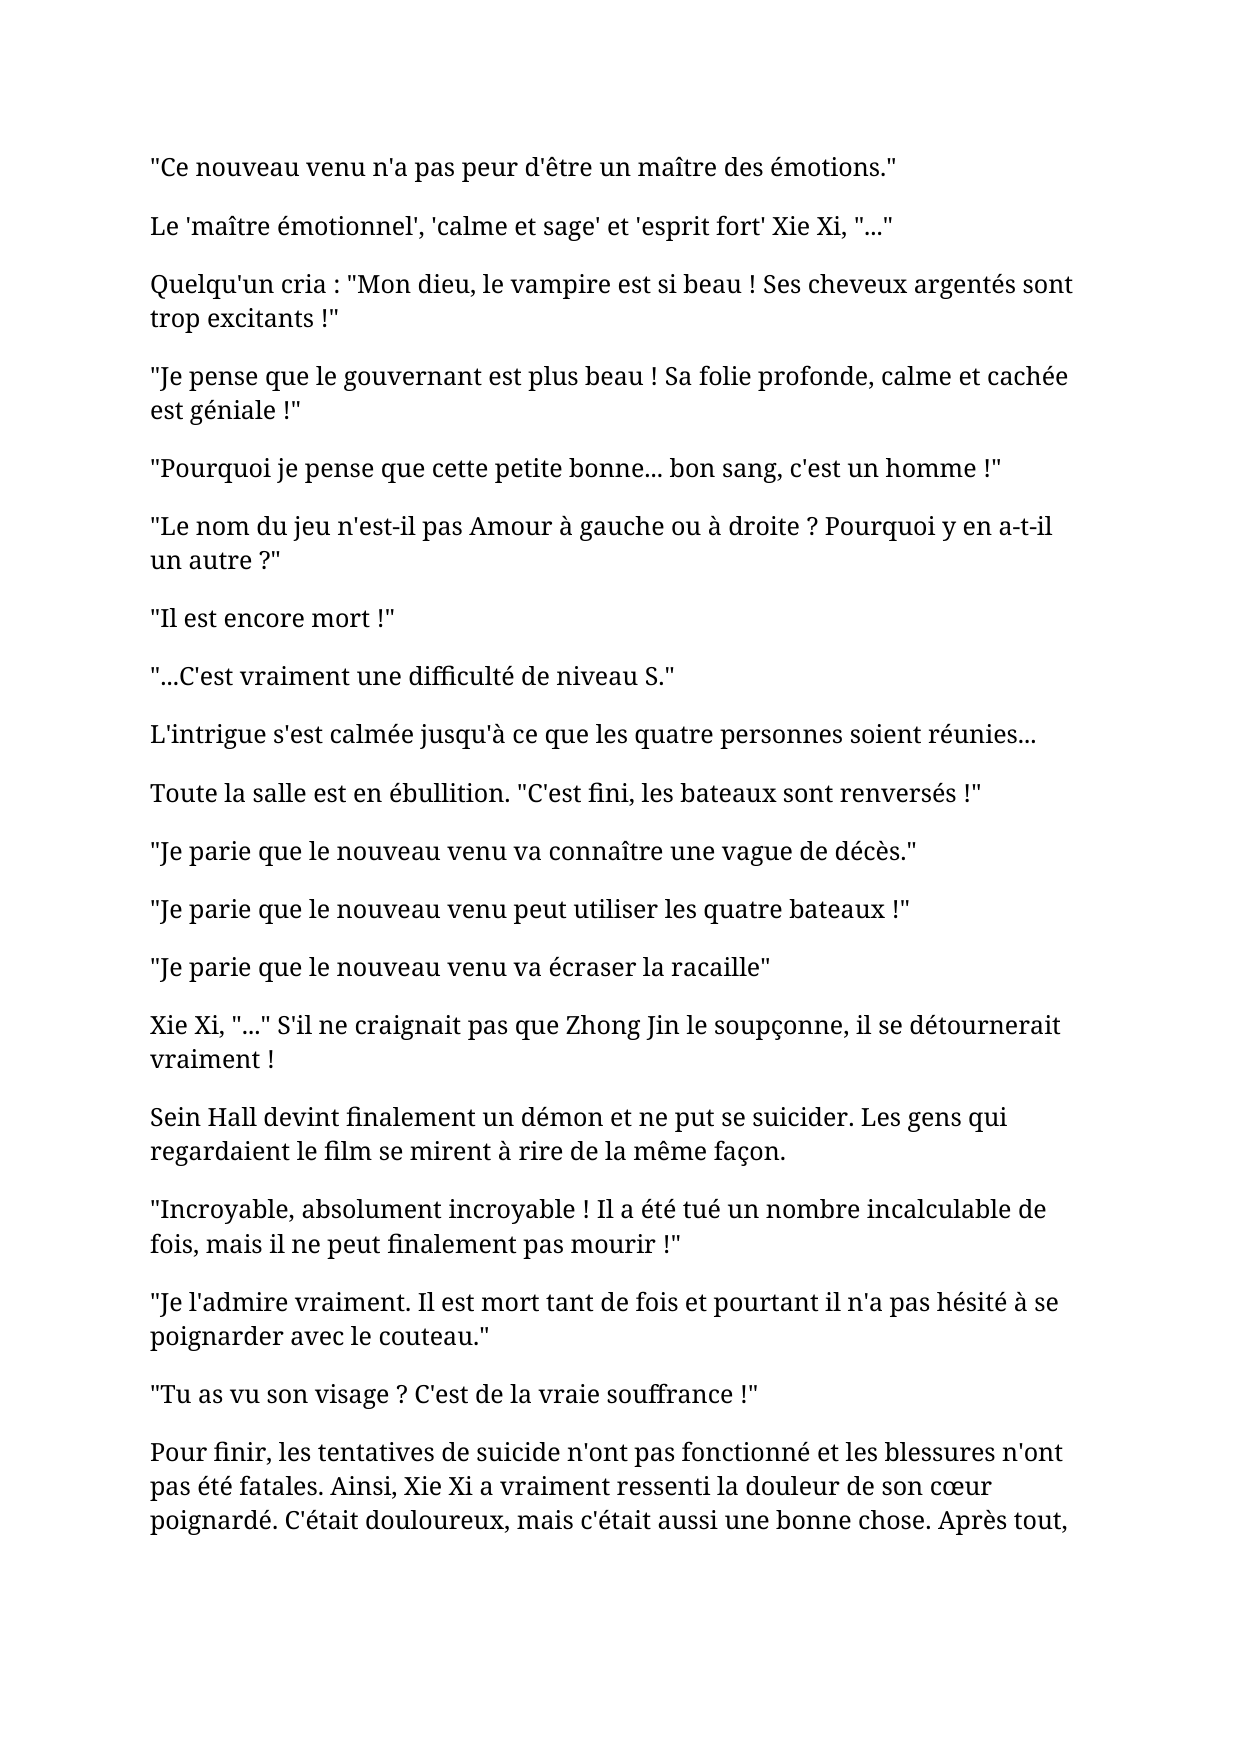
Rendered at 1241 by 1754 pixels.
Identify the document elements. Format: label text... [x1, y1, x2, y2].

text "Il est encore mort !" [150, 601, 1090, 635]
text "Ce nouveau venu n'a pas peur d'être un maître des émotions." [150, 150, 1090, 184]
text "Je parie que le nouveau venu va connaître une vague de décès." [150, 833, 1090, 867]
text "...C'est vraiment une difficulté de niveau S." [150, 659, 1090, 693]
text L'intrigue s'est calmée jusqu'à ce que les quatre personnes soient réunies... [150, 717, 1090, 751]
text Toute la salle est en ébullition. "C'est fini, les bateaux sont renversés !" [150, 775, 1090, 809]
text "Je l'admire vraiment. Il est mort tant de fois et pourtant il n'a pas hésité à se poignarder avec le couteau." [150, 1284, 1090, 1352]
text Quelqu'un cria : "Mon dieu, le vampire est si beau ! Ses cheveux argentés sont trop excitants !" [150, 266, 1090, 334]
text "Je parie que le nouveau venu peut utiliser les quatre bateaux !" [150, 892, 1090, 926]
text Sein Hall devint finalement un démon et ne put se suicider. Les gens qui regardaient le film se mirent à rire de la même façon. [150, 1100, 1090, 1168]
text "Je parie que le nouveau venu va écraser la racaille" [150, 950, 1090, 984]
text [150, 1435, 1090, 1537]
text Le 'maître émotionnel', 'calme et sage' et 'esprit fort' Xie Xi, "..." [150, 208, 1090, 242]
text "Incroyable, absolument incroyable ! Il a été tué un nombre incalculable de fois, mais il ne peut finalement pas mourir !" [150, 1192, 1090, 1260]
text "Pourquoi je pense que cette petite bonne... bon sang, c'est un homme !" [150, 451, 1090, 485]
text "Je pense que le gouvernant est plus beau ! Sa folie profonde, calme et cachée est géniale !" [150, 358, 1090, 427]
text "Le nom du jeu n'est-il pas Amour à gauche ou à droite ? Pourquoi y en a-t-il un autre ?" [150, 509, 1090, 577]
text Xie Xi, "..." S'il ne craignait pas que Zhong Jin le soupçonne, il se détournerait vraiment ! [150, 1008, 1090, 1076]
text "Tu as vu son visage ? C'est de la vraie souffrance !" [150, 1377, 1090, 1411]
